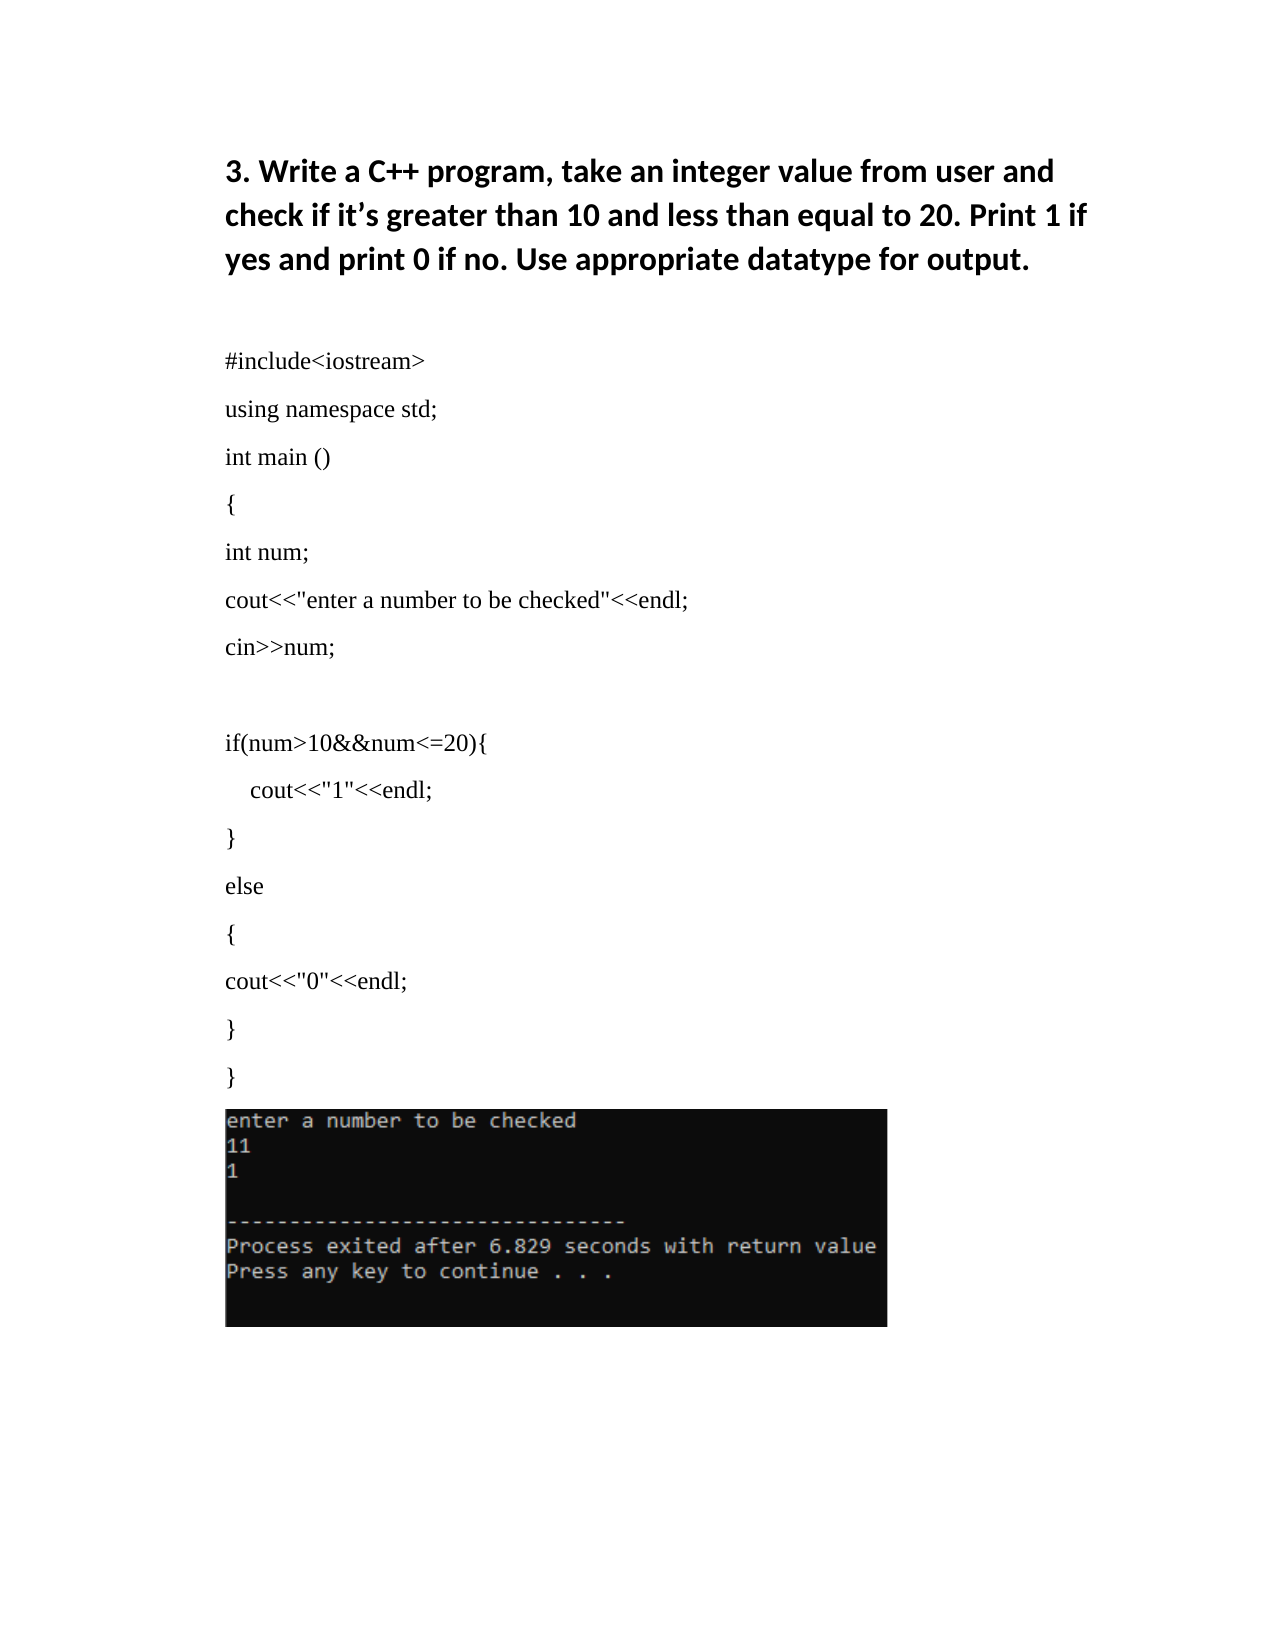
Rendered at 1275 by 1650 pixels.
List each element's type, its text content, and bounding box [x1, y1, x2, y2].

text } [225, 1062, 1125, 1091]
text using namespace std; [225, 394, 1125, 423]
text 3. Write a C++ program, take an integer value from user and check if it’s greater than 10 and less than equal to 20. Print 1 if yes and print 0 if no. Use appropriate datatype for output. [225, 150, 1125, 279]
text } [225, 1014, 1125, 1043]
text cin>>num; [225, 632, 1125, 661]
text cout<<"enter a number to be checked"<<endl; [225, 585, 1125, 613]
text } [225, 823, 1125, 852]
text { [225, 489, 1125, 518]
text { [225, 919, 1125, 947]
text cout<<"1"<<endl; [225, 776, 1125, 804]
text else [225, 871, 1125, 900]
text int main () [225, 442, 1125, 470]
text cout<<"0"<<endl; [225, 966, 1125, 995]
text #include<iostream> [225, 346, 1125, 375]
text int num; [225, 537, 1125, 566]
text if(num>10&&num<=20){ [225, 728, 1125, 757]
picture [225, 1109, 888, 1327]
